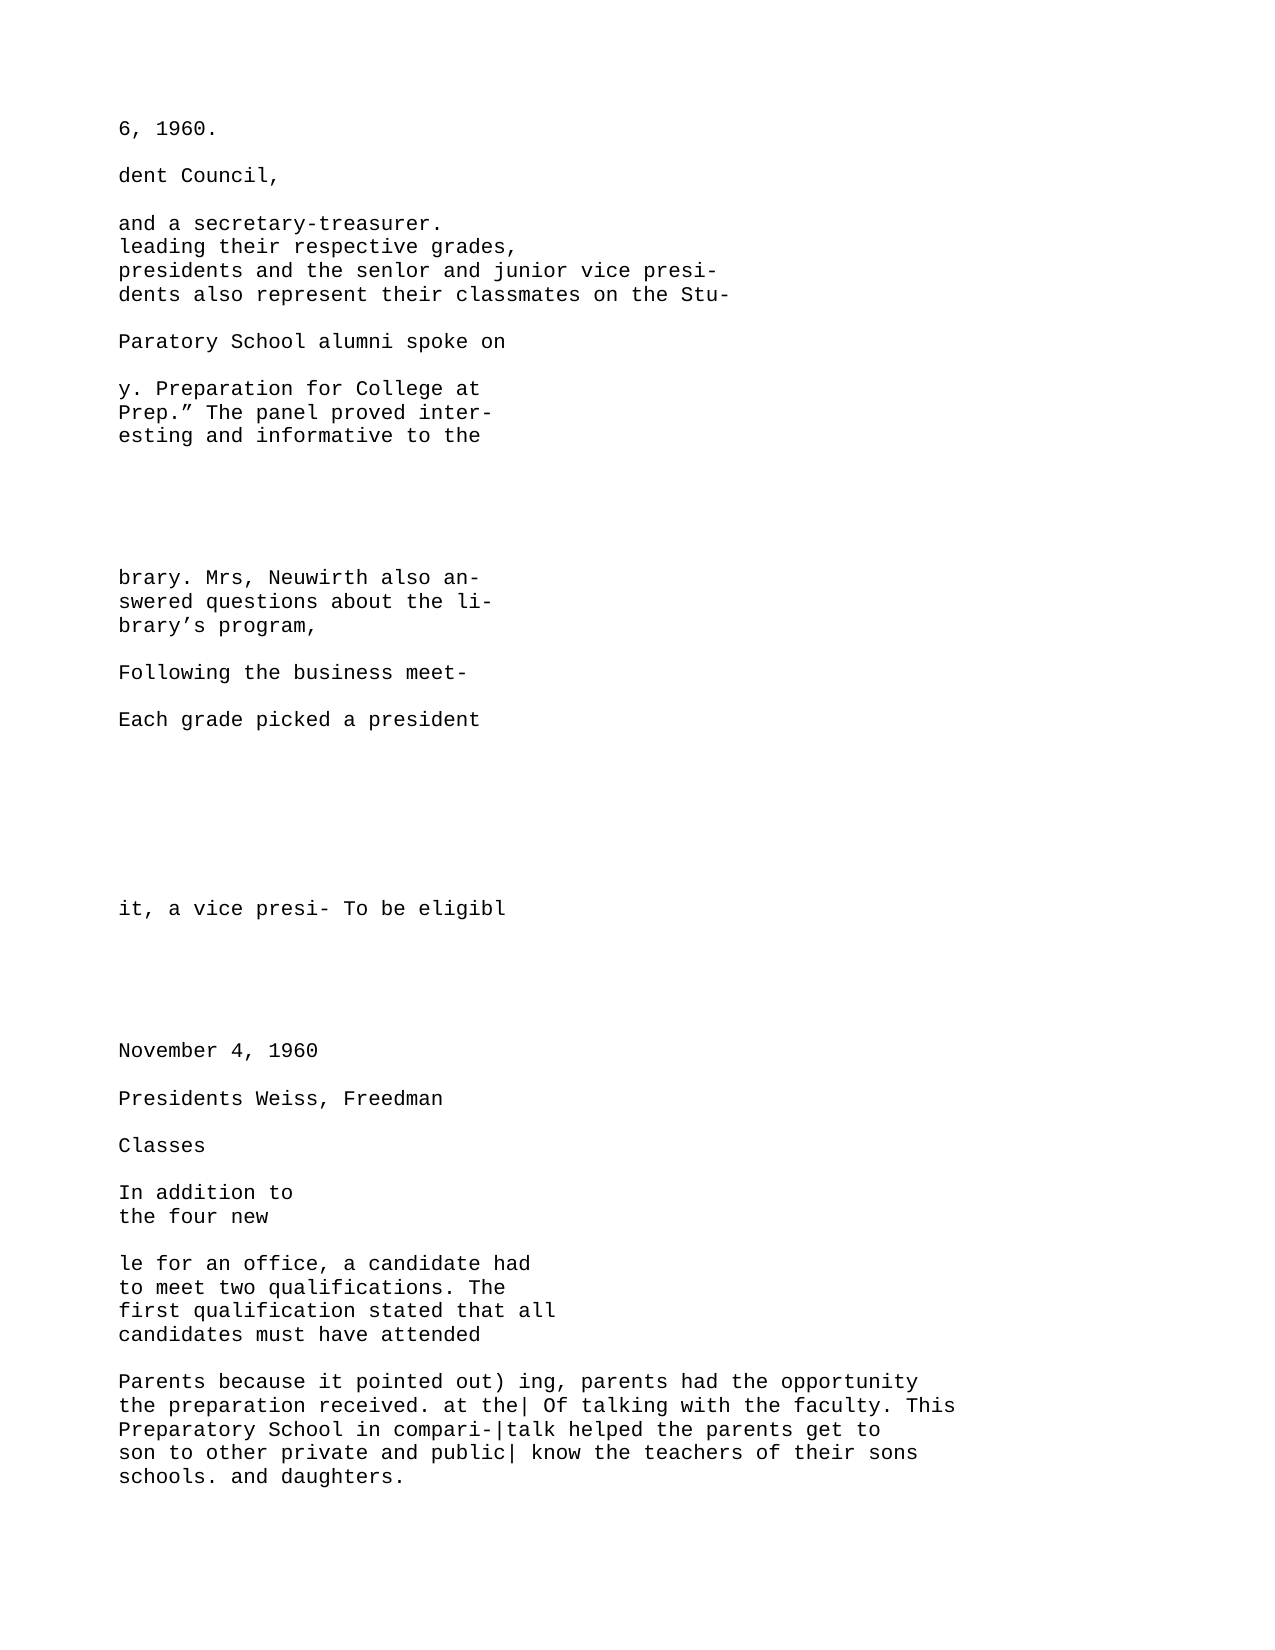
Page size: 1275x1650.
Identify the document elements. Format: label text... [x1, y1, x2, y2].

text Each grade picked a president [118, 709, 1157, 733]
text it, a vice presi- To be eligibl [118, 898, 1157, 922]
text to meet two qualifications. The [118, 1277, 1157, 1300]
text Paratory School alumni spoke on [118, 331, 1157, 354]
text the preparation received. at the| Of talking with the faculty. This [118, 1395, 1157, 1419]
text the four new [118, 1206, 1157, 1229]
text Following the business meet- [118, 662, 1157, 686]
text and a secretary-treasurer. [118, 213, 1157, 236]
text Presidents Weiss, Freedman [118, 1088, 1157, 1111]
text presidents and the senlor and junior vice presi- [118, 260, 1157, 284]
text esting and informative to the [118, 426, 1157, 449]
text dents also represent their classmates on the Stu- [118, 284, 1157, 307]
text 6, 1960. [118, 118, 1157, 142]
text le for an office, a candidate had [118, 1253, 1157, 1277]
text November 4, 1960 [118, 1040, 1157, 1064]
text dent Council, [118, 165, 1157, 189]
text Classes [118, 1135, 1157, 1158]
text candidates must have attended [118, 1324, 1157, 1348]
text Preparatory School in compari-|talk helped the parents get to [118, 1419, 1157, 1442]
text son to other private and public| know the teachers of their sons [118, 1442, 1157, 1466]
text swered questions about the li- [118, 591, 1157, 615]
text schools. and daughters. [118, 1466, 1157, 1489]
text first qualification stated that all [118, 1300, 1157, 1324]
text leading their respective grades, [118, 236, 1157, 260]
text y. Preparation for College at [118, 378, 1157, 402]
text In addition to [118, 1182, 1157, 1206]
text brary. Mrs, Neuwirth also an- [118, 567, 1157, 591]
text brary’s program, [118, 615, 1157, 638]
text Prep.” The panel proved inter- [118, 402, 1157, 426]
text Parents because it pointed out) ing, parents had the opportunity [118, 1371, 1157, 1395]
